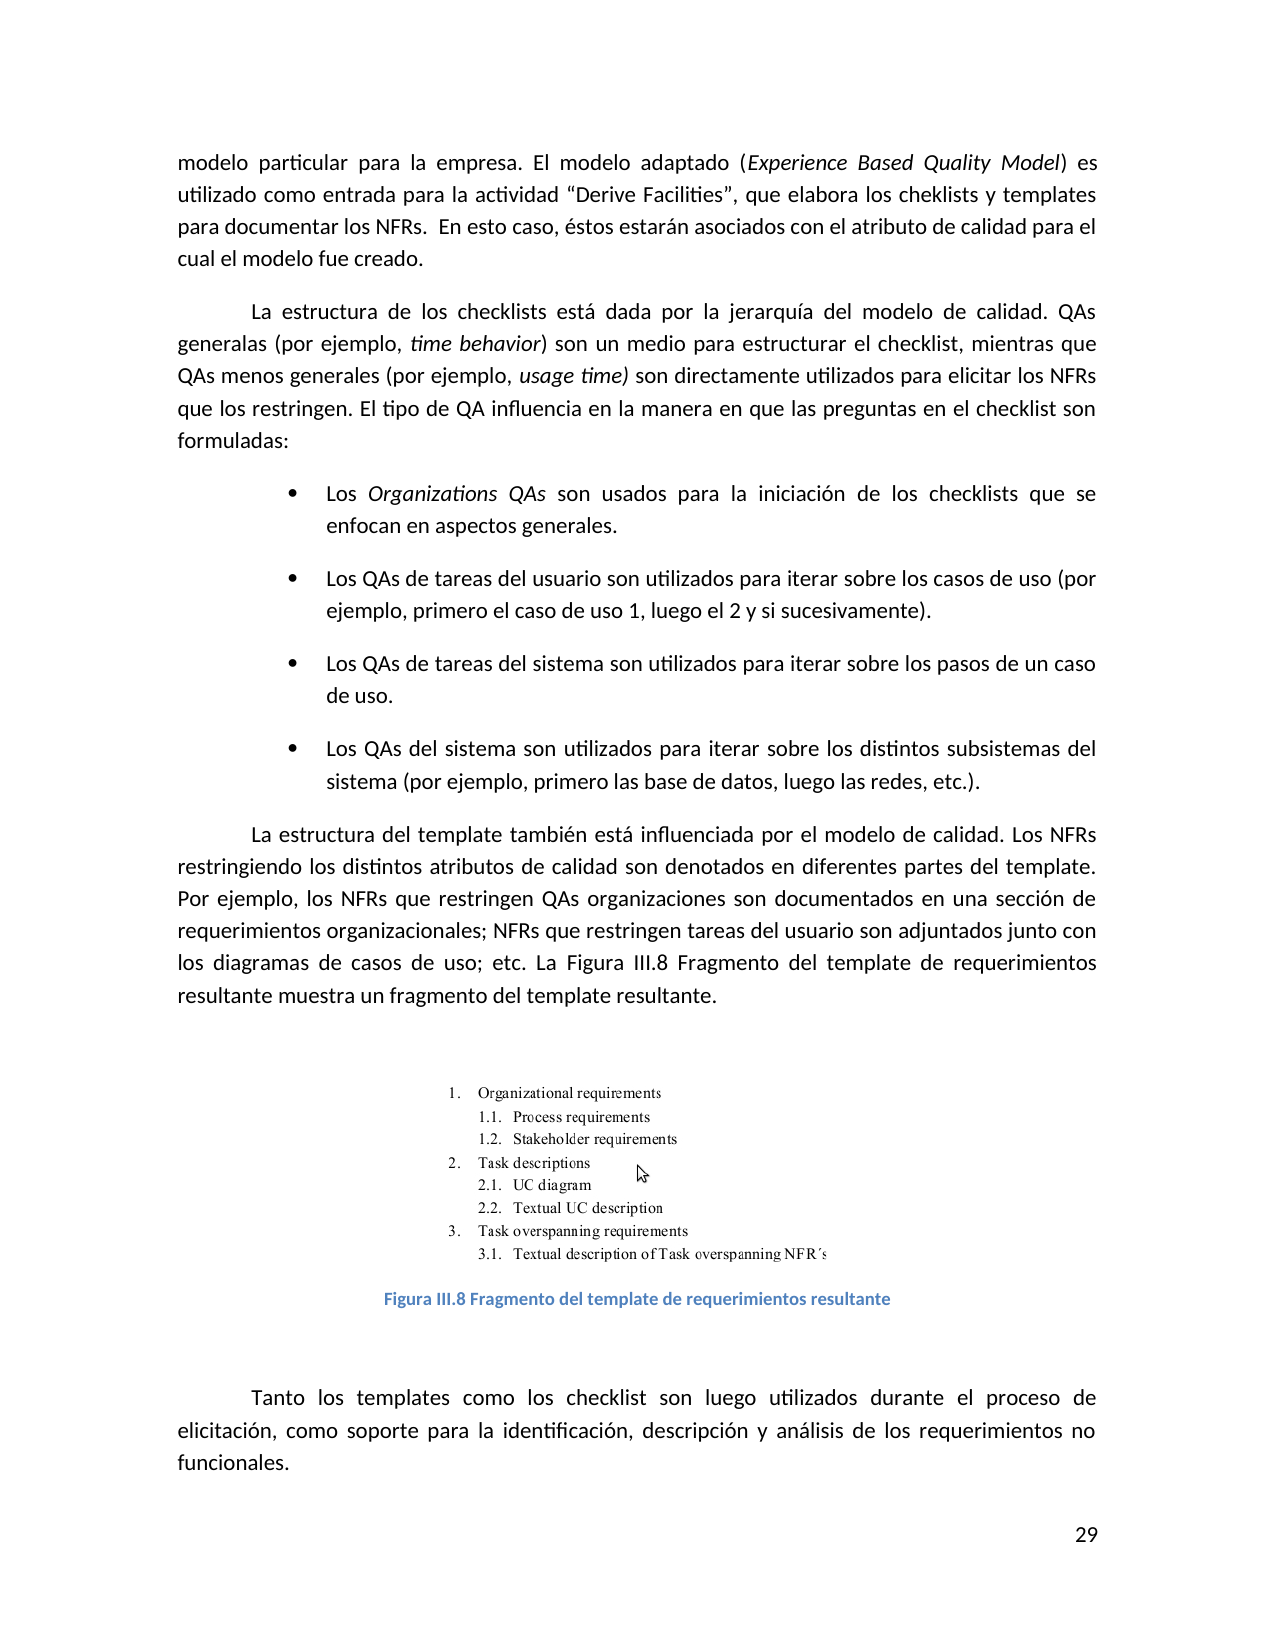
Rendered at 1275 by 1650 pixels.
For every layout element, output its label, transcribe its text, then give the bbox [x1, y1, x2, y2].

list Los QAs de tareas del usuario son utilizados para iterar sobre los casos de uso (por ejemplo, primero el caso de uso 1, luego el 2 y si sucesivamente). [288, 564, 1098, 624]
list Los QAs del sistema son utilizados para iterar sobre los distintos subsistemas del sistema (por ejemplo, primero las base de datos, luego las redes, etc.). [288, 734, 1098, 795]
text Tanto los templates como los checklist son luego utilizados durante el proceso de elicitación, como soporte para la identificación, descripción y análisis de los requerimientos no funcionales. [177, 1383, 1098, 1476]
list Los QAs de tareas del sistema son utilizados para iterar sobre los pasos de un caso de uso. [288, 649, 1098, 709]
picture [448, 1086, 827, 1262]
list Los Organizations QAs son usados para la iniciación de los checklists que se enfocan en aspectos generales. [288, 479, 1098, 539]
